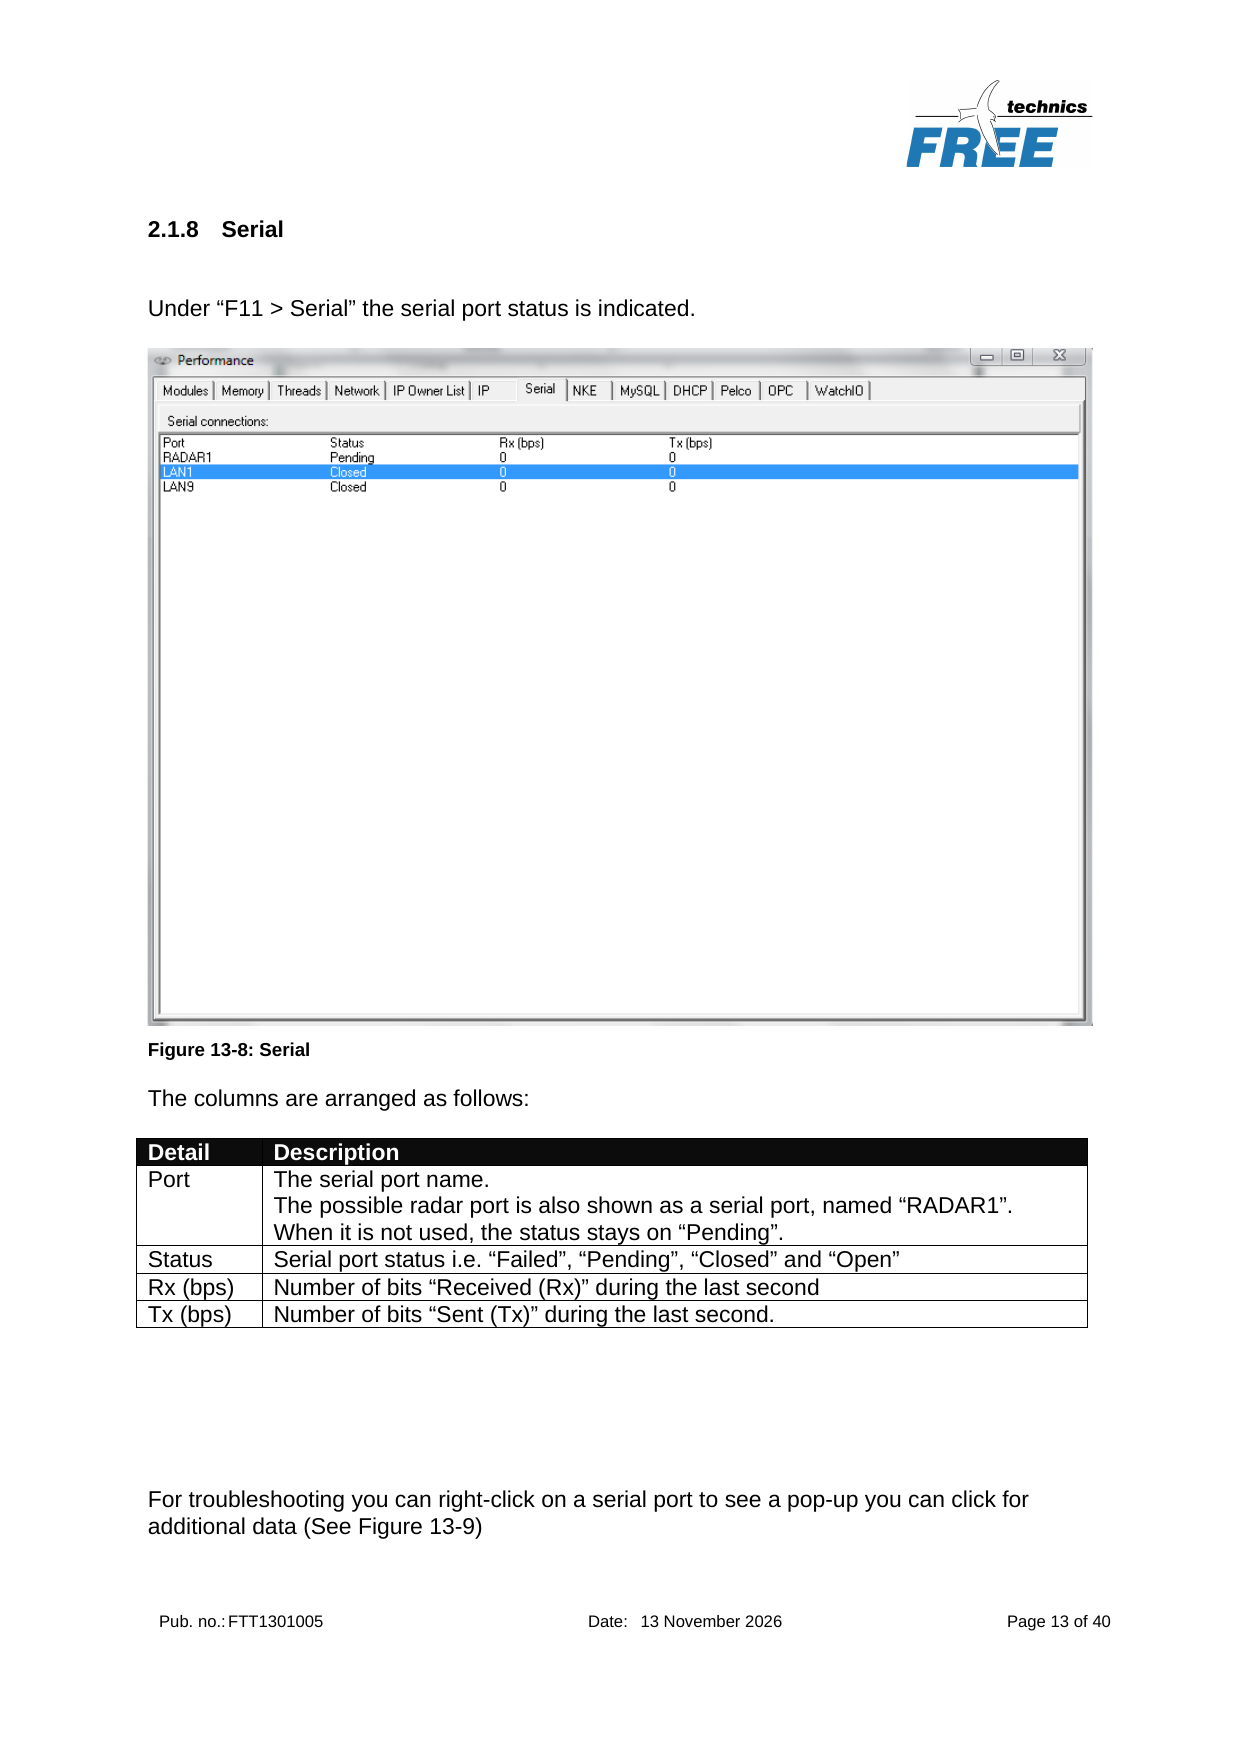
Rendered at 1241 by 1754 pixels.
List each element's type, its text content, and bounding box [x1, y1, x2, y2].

table_cell The serial port name. The possible radar port is also shown as a serial port, named “RADAR1”. When it is not used, the status stays on “Pending”. [263, 1166, 1087, 1245]
table_cell Status [137, 1246, 262, 1272]
table_cell Rx (bps) [137, 1274, 262, 1300]
table_cell Number of bits “Sent (Tx)” during the last second. [263, 1301, 1087, 1327]
subtitle Serial [148, 216, 1093, 243]
text Under “F11 > Serial” the serial port status is indicated. [148, 295, 1093, 322]
table_cell Port [137, 1166, 262, 1245]
picture [906, 80, 1093, 167]
table_cell Tx (bps) [137, 1301, 262, 1327]
table_header Detail [137, 1139, 262, 1165]
table_cell Number of bits “Received (Rx)” during the last second [263, 1274, 1087, 1300]
text The columns are arranged as follows: [148, 1085, 1093, 1111]
table_header Description [263, 1139, 1087, 1165]
table_cell Serial port status i.e. “Failed”, “Pending”, “Closed” and “Open” [263, 1246, 1087, 1272]
picture [147, 348, 1093, 1026]
